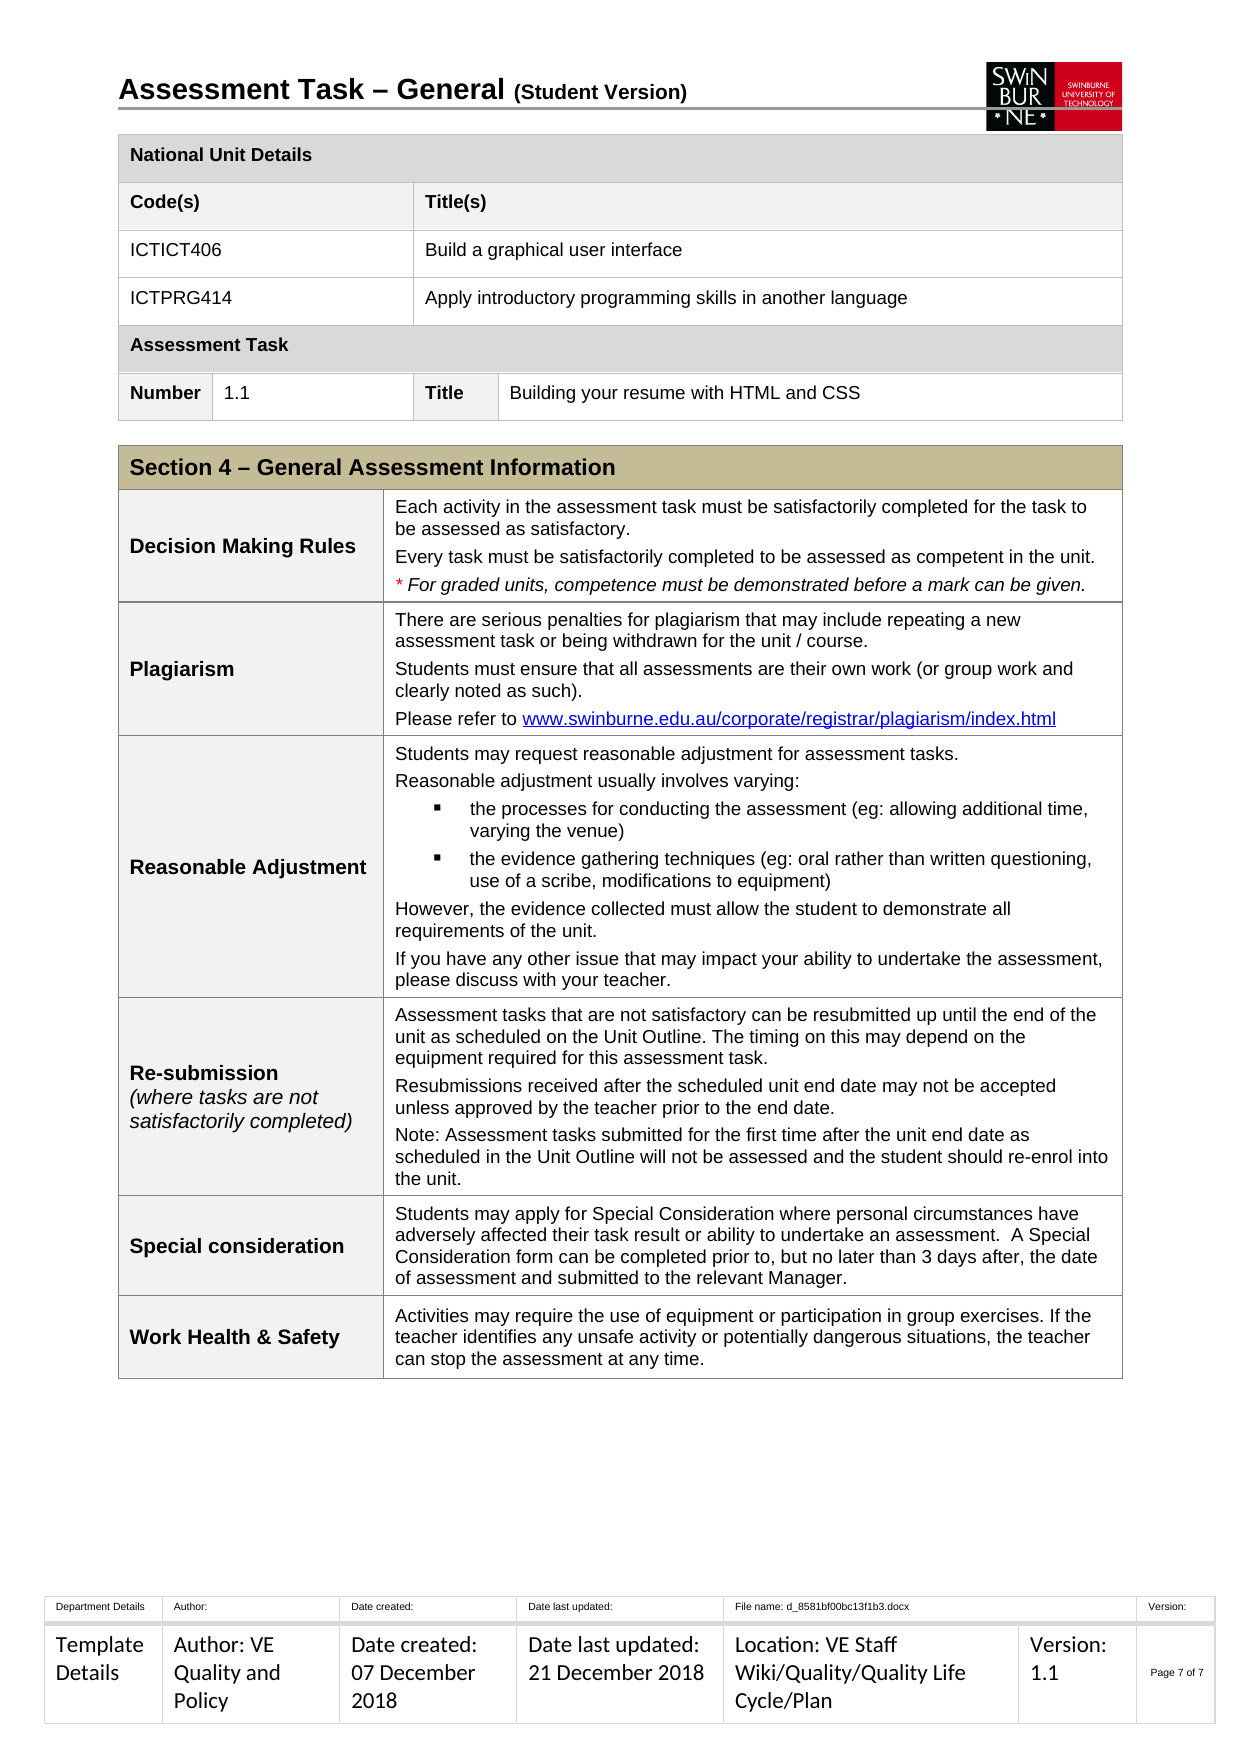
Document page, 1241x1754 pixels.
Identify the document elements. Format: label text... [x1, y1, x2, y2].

table_cell Students may request reasonable adjustment for assessment tasks. Reasonable adjustment usually involves varying: the processes for conducting the assessment (eg: allowing additional time, varying the venue) the evidence gathering techniques (eg: oral rather than written questioning, use of a scribe, modifications to equipment) However, the evidence collected must allow the student to demonstrate all requirements of the unit. If you have any other issue that may impact your ability to undertake the assessment, please discuss with your teacher. [384, 736, 1122, 997]
table_header Section 4 – General Assessment Information [119, 446, 1122, 489]
table_cell Assessment tasks that are not satisfactory can be resubmitted up until the end of the unit as scheduled on the Unit Outline. The timing on this may depend on the equipment required for this assessment task. Resubmissions received after the scheduled unit end date may not be accepted unless approved by the teacher prior to the end date. Note: Assessment tasks submitted for the first time after the unit end date as scheduled in the Unit Outline will not be assessed and the student should re-enrol into the unit. [384, 998, 1122, 1195]
table_cell Reasonable Adjustment [119, 736, 383, 997]
table_cell Decision Making Rules [119, 490, 383, 601]
table_cell Activities may require the use of equipment or participation in group exercises. If the teacher identifies any unsafe activity or potentially dangerous situations, the teacher can stop the assessment at any time. [384, 1296, 1122, 1377]
table_cell There are serious penalties for plagiarism that may include repeating a new assessment task or being withdrawn for the unit / course. Students must ensure that all assessments are their own work (or group work and clearly noted as such). Please refer to www.swinburne.edu.au/corporate/registrar/plagiarism/index.html [384, 603, 1122, 735]
table_cell Students may apply for Special Consideration where personal circumstances have adversely affected their task result or ability to undertake an assessment. A Special Consideration form can be completed prior to, but no later than 3 days after, the date of assessment and submitted to the relevant Manager. [384, 1196, 1122, 1295]
table_cell Work Health & Safety [119, 1296, 383, 1377]
table_cell Each activity in the assessment task must be satisfactorily completed for the task to be assessed as satisfactory. Every task must be satisfactorily completed to be assessed as competent in the unit. * For graded units, competence must be demonstrated before a mark can be given. [384, 490, 1122, 601]
table_cell Plagiarism [119, 603, 383, 735]
picture [986, 62, 1123, 131]
table_cell Special consideration [119, 1196, 383, 1295]
table_cell Re-submission (where tasks are not satisfactorily completed) [119, 998, 383, 1195]
